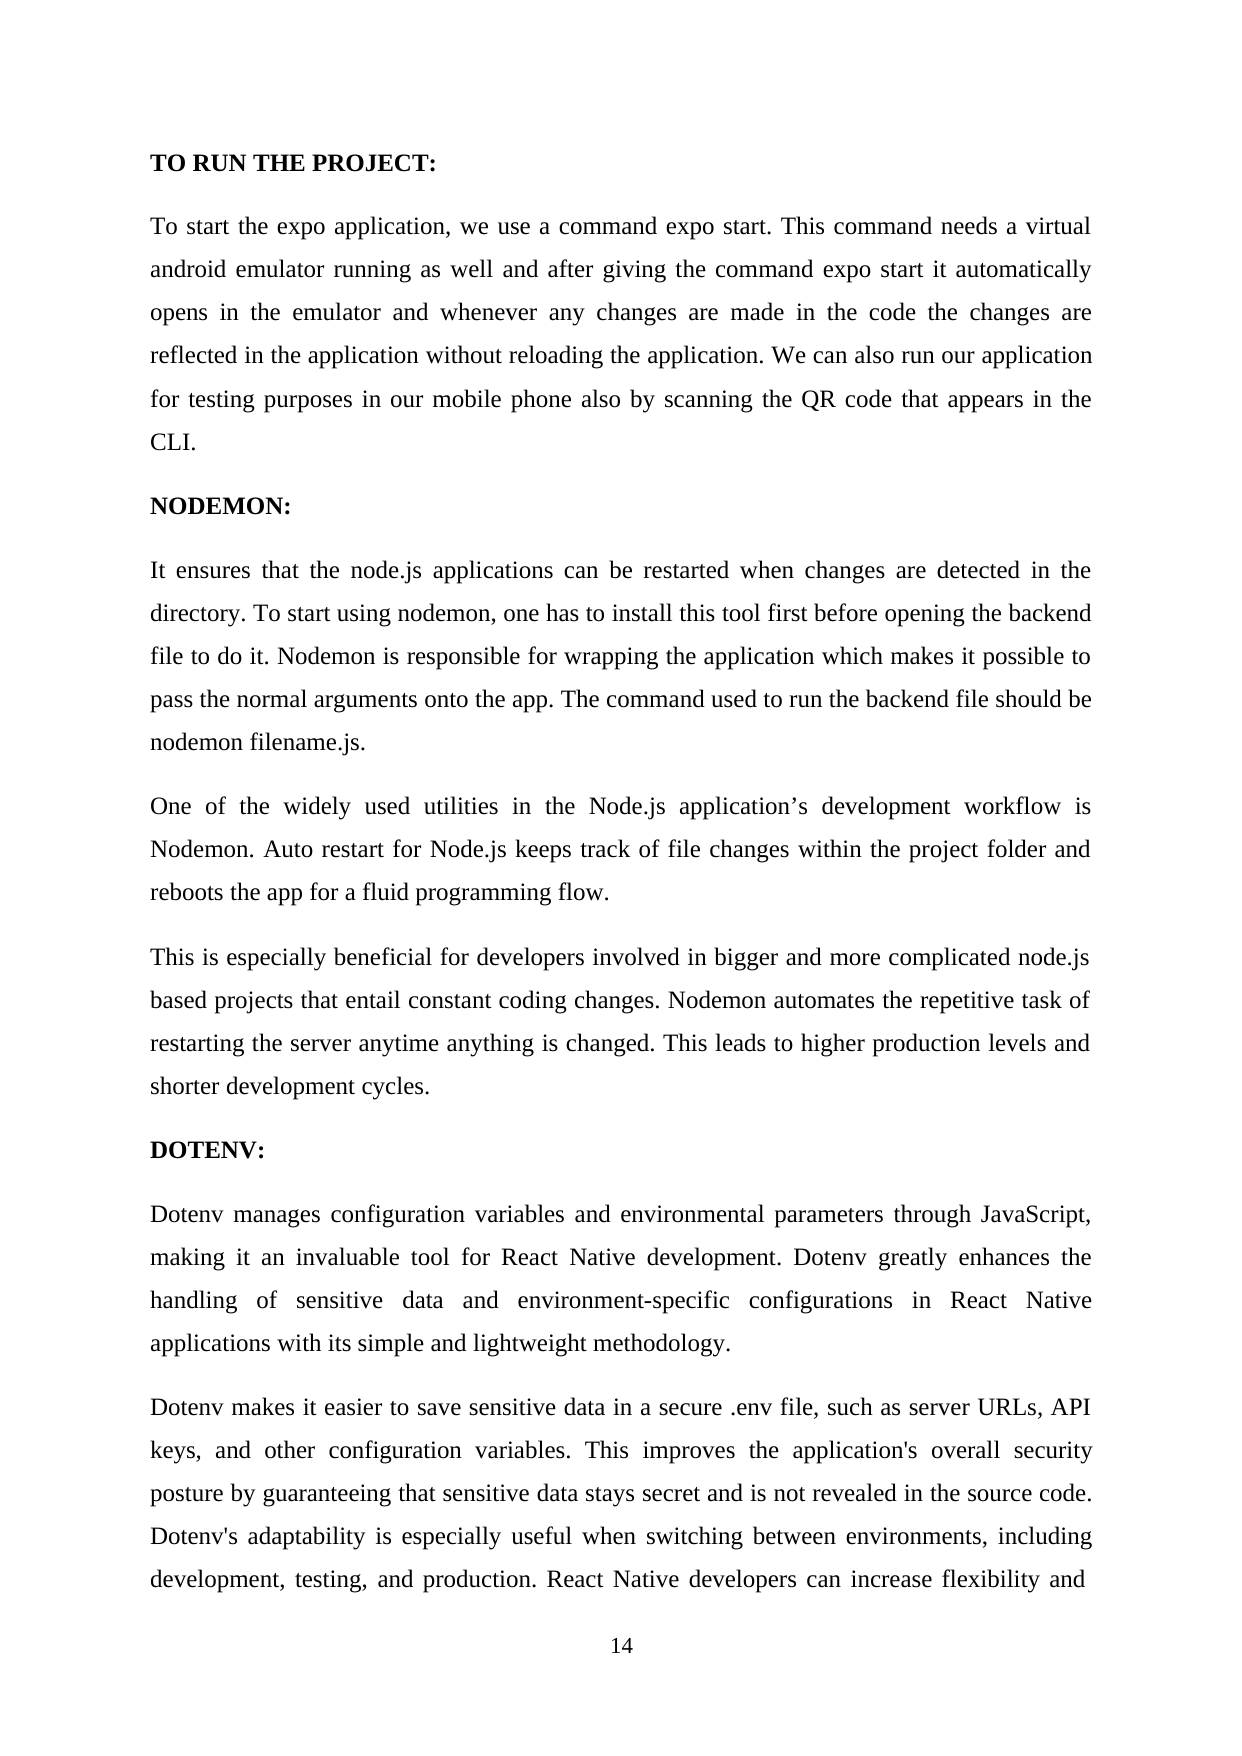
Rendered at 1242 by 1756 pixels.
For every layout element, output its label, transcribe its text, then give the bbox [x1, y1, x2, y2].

text This is especially beneficial for developers involved in bigger and more complicated node.js based projects that entail constant coding changes. Nodemon automates the repetitive task of restarting the server anytime anything is changed. This leads to higher production levels and shorter development cycles. [150, 942, 1091, 1100]
text It ensures that the node.js applications can be restarted when changes are detected in the directory. To start using nodemon, one has to install this tool first before opening the backend file to do it. Nodemon is responsible for wrapping the application which makes it possible to pass the normal arguments onto the app. The command used to run the backend file should be nodemon filename.js. [150, 555, 1092, 756]
text Dotenv manages configuration variables and environmental parameters through JavaScript, making it an invaluable tool for React Native development. Dotenv greatly enhances the handling of sensitive data and environment-specific configurations in React Native applications with its simple and lightweight methodology. [150, 1199, 1092, 1357]
text One of the widely used utilities in the Node.js application’s development workflow is Nodemon. Auto restart for Node.js keeps track of file changes within the project folder and reboots the app for a fluid programming flow. [150, 791, 1092, 906]
subtitle NODEMON: [150, 491, 1160, 520]
text Dotenv makes it easier to save sensitive data in a secure .env file, such as server URLs, API keys, and other configuration variables. This improves the application's overall security posture by guaranteeing that sensitive data stays secret and is not revealed in the source code. Dotenv's adaptability is especially useful when switching between environments, including development, testing, and production. React Native developers can increase flexibility and [150, 1392, 1092, 1593]
text To start the expo application, we use a command expo start. This command needs a virtual android emulator running as well and after giving the command expo start it automatically opens in the emulator and whenever any changes are made in the code the changes are reflected in the application without reloading the application. We can also run our application for testing purposes in our mobile phone also by scanning the QR code that appears in the CLI. [150, 211, 1092, 456]
subtitle DOTENV: [150, 1135, 1160, 1164]
subtitle TO RUN THE PROJECT: [150, 148, 1160, 176]
